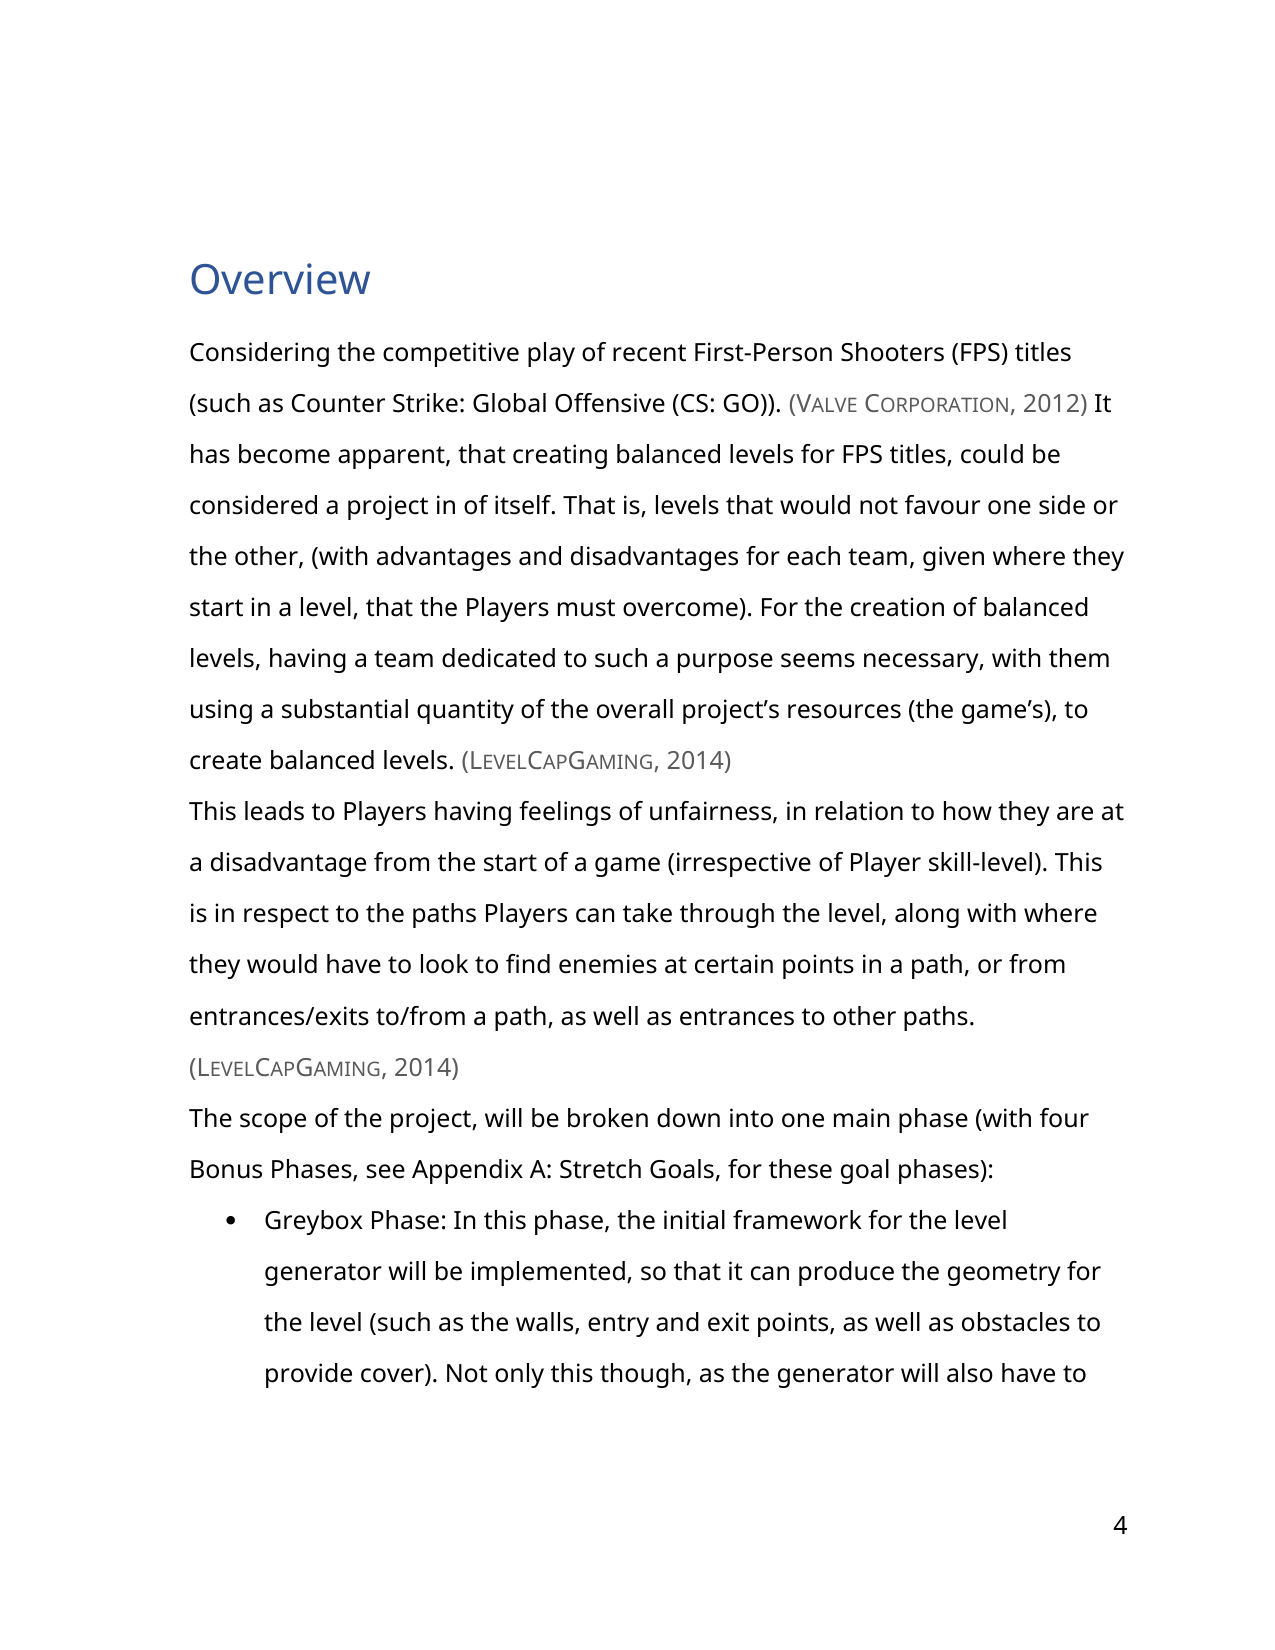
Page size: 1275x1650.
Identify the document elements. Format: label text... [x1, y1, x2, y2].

text The scope of the project, will be broken down into one main phase (with four Bonus Phases, see Appendix A: Stretch Goals, for these goal phases): [189, 1100, 1127, 1185]
subtitle Overview [189, 249, 1127, 306]
text Considering the competitive play of recent First-Person Shooters (FPS) titles (such as Counter Strike: Global Offensive (CS: GO)). (Valve Corporation, 2012) It has become apparent, that creating balanced levels for FPS titles, could be considered a project in of itself. That is, levels that would not favour one side or the other, (with advantages and disadvantages for each team, given where they start in a level, that the Players must overcome). For the creation of balanced levels, having a team dedicated to such a purpose seems necessary, with them using a substantial quantity of the overall project’s resources (the game’s), to create balanced levels. (LevelCapGaming, 2014) [189, 334, 1127, 777]
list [226, 1202, 1127, 1389]
text This leads to Players having feelings of unfairness, in relation to how they are at a disadvantage from the start of a game (irrespective of Player skill-level). This is in respect to the paths Players can take through the level, along with where they would have to look to find enemies at certain points in a path, or from entrances/exits to/from a path, as well as entrances to other paths. (LevelCapGaming, 2014) [189, 794, 1127, 1083]
